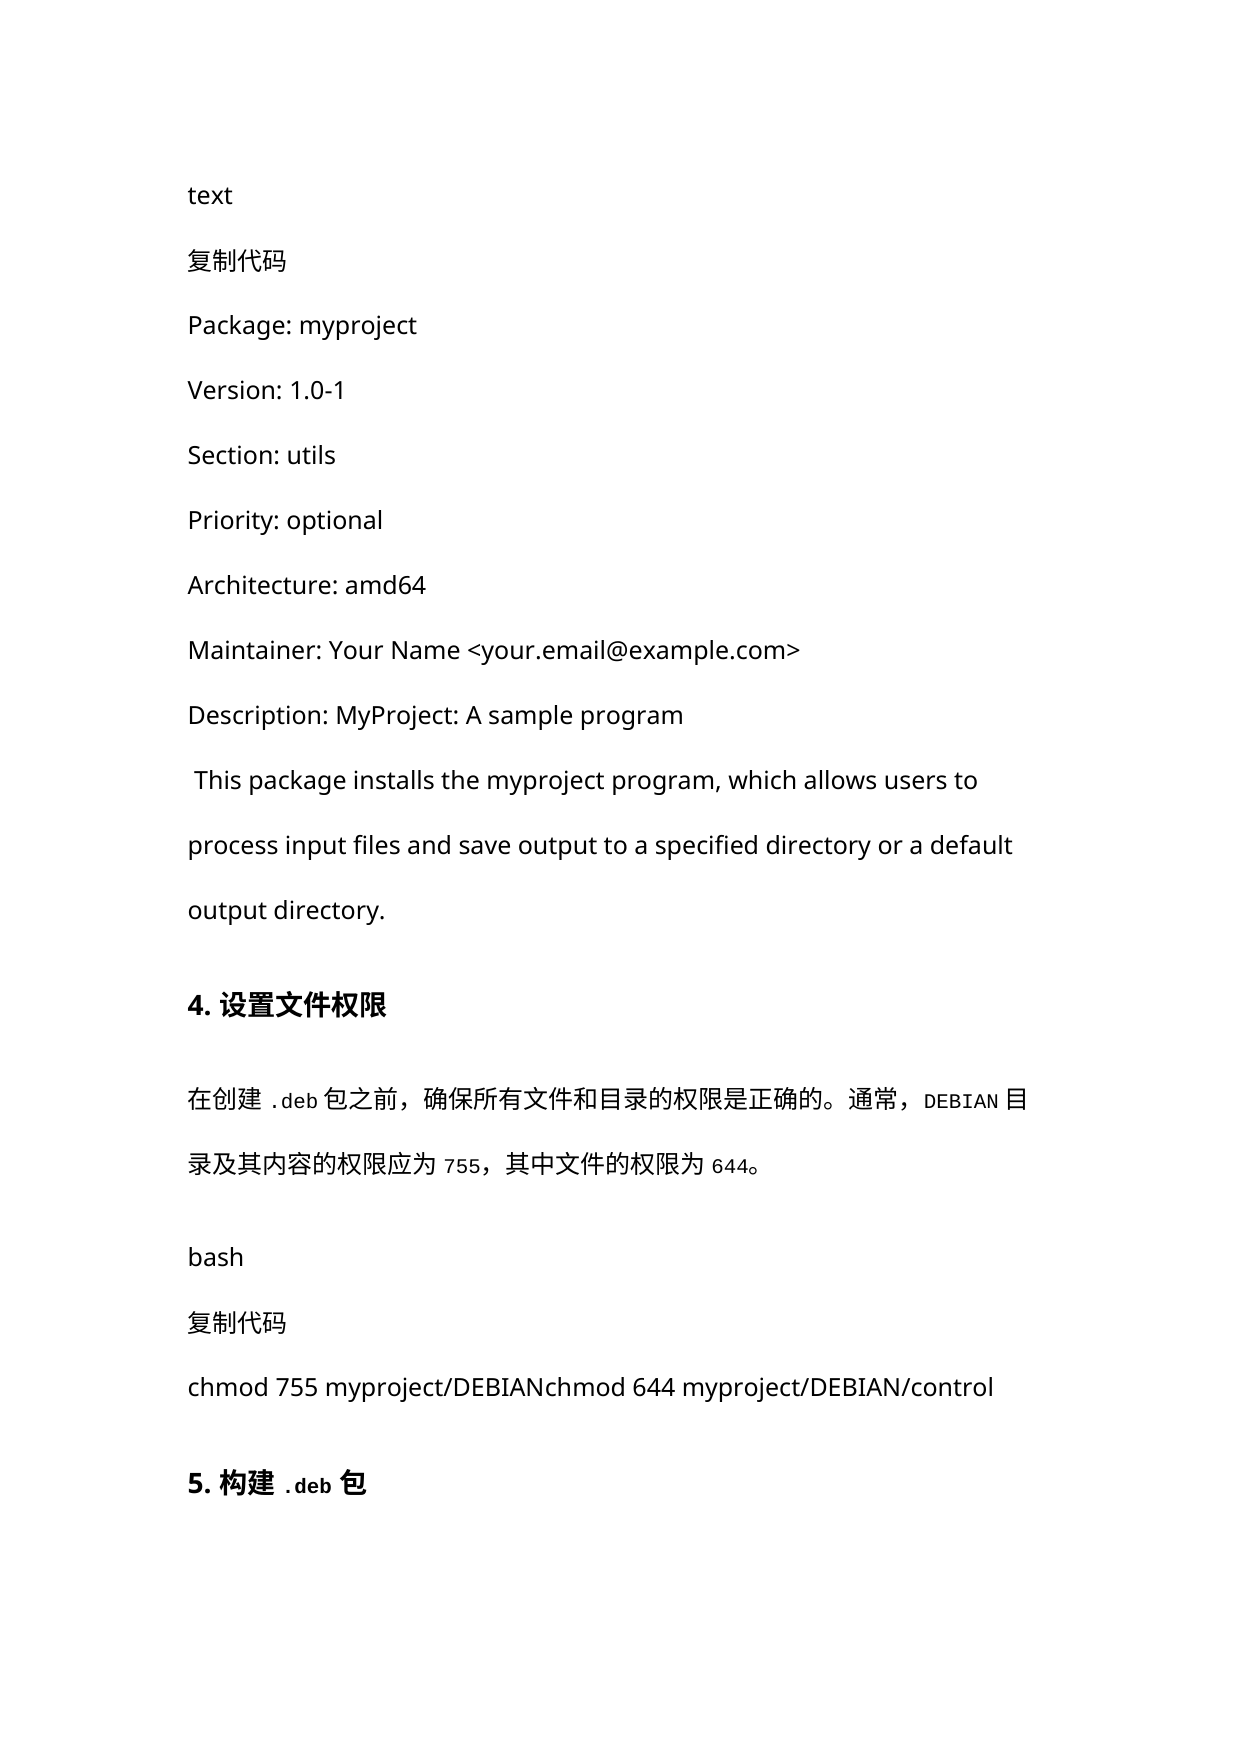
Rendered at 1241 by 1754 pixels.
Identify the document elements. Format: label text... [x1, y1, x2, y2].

text 复制代码 [187, 1289, 1053, 1354]
text bash [187, 1224, 1053, 1289]
subtitle 4. 设置文件权限 [187, 971, 1053, 1036]
text Package: myproject [187, 292, 1053, 357]
text Version: 1.0-1 [187, 357, 1053, 422]
text text [187, 162, 1053, 227]
text Architecture: amd64 [187, 552, 1053, 617]
text 复制代码 [187, 227, 1053, 292]
text This package installs the myproject program, which allows users to process input files and save output to a specified directory or a default output directory. [187, 747, 1053, 942]
subtitle 5. 构建 .deb 包 [187, 1449, 1053, 1514]
text Maintainer: Your Name <your.email@example.com> [187, 617, 1053, 682]
text Description: MyProject: A sample program [187, 682, 1053, 747]
text chmod 755 myproject/DEBIANchmod 644 myproject/DEBIAN/control [187, 1354, 1053, 1419]
text Section: utils [187, 422, 1053, 487]
text Priority: optional [187, 487, 1053, 552]
text 在创建 .deb 包之前，确保所有文件和目录的权限是正确的。通常，DEBIAN 目录及其内容的权限应为 755，其中文件的权限为 644。 [187, 1065, 1053, 1195]
